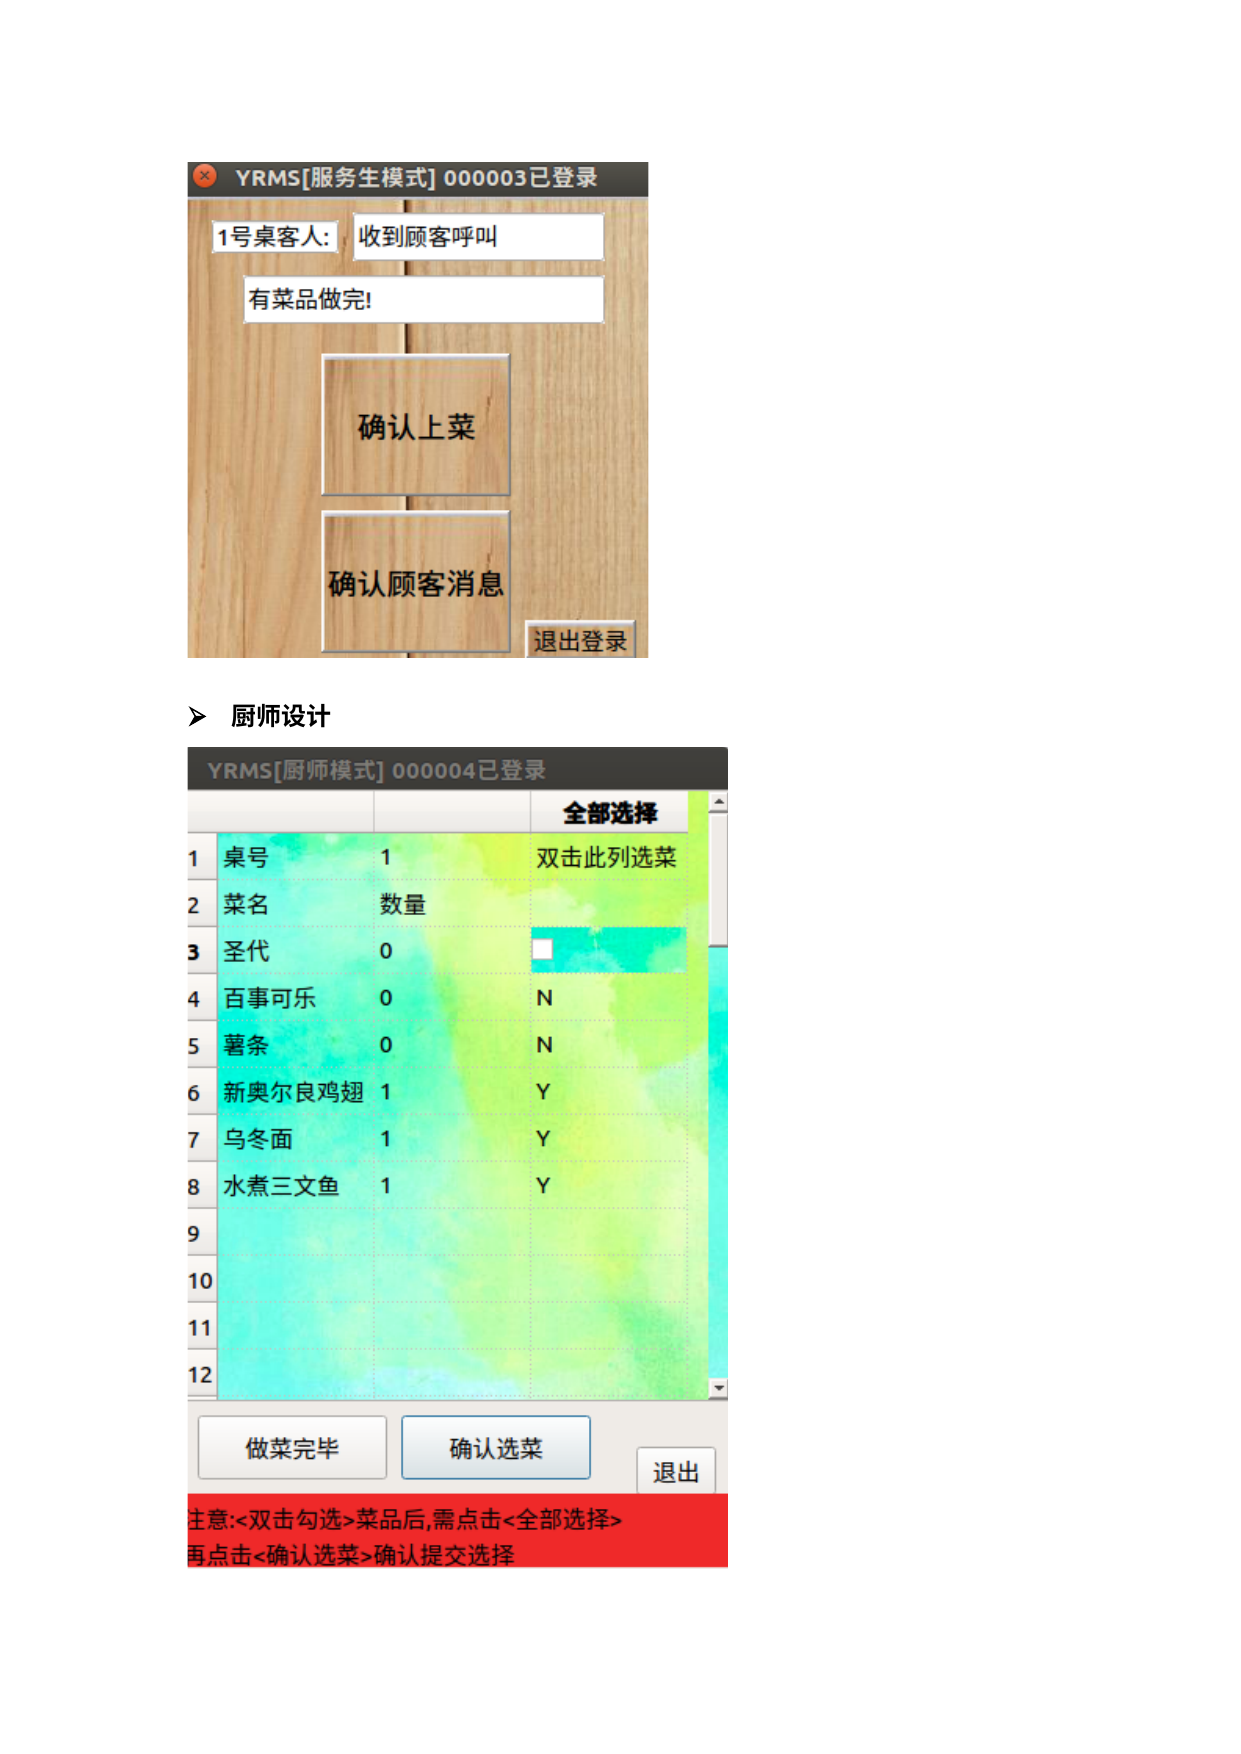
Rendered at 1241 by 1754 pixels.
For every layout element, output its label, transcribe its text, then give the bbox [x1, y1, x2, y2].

picture [187, 747, 728, 1569]
picture [187, 162, 649, 658]
list 厨师设计 [187, 682, 1053, 747]
